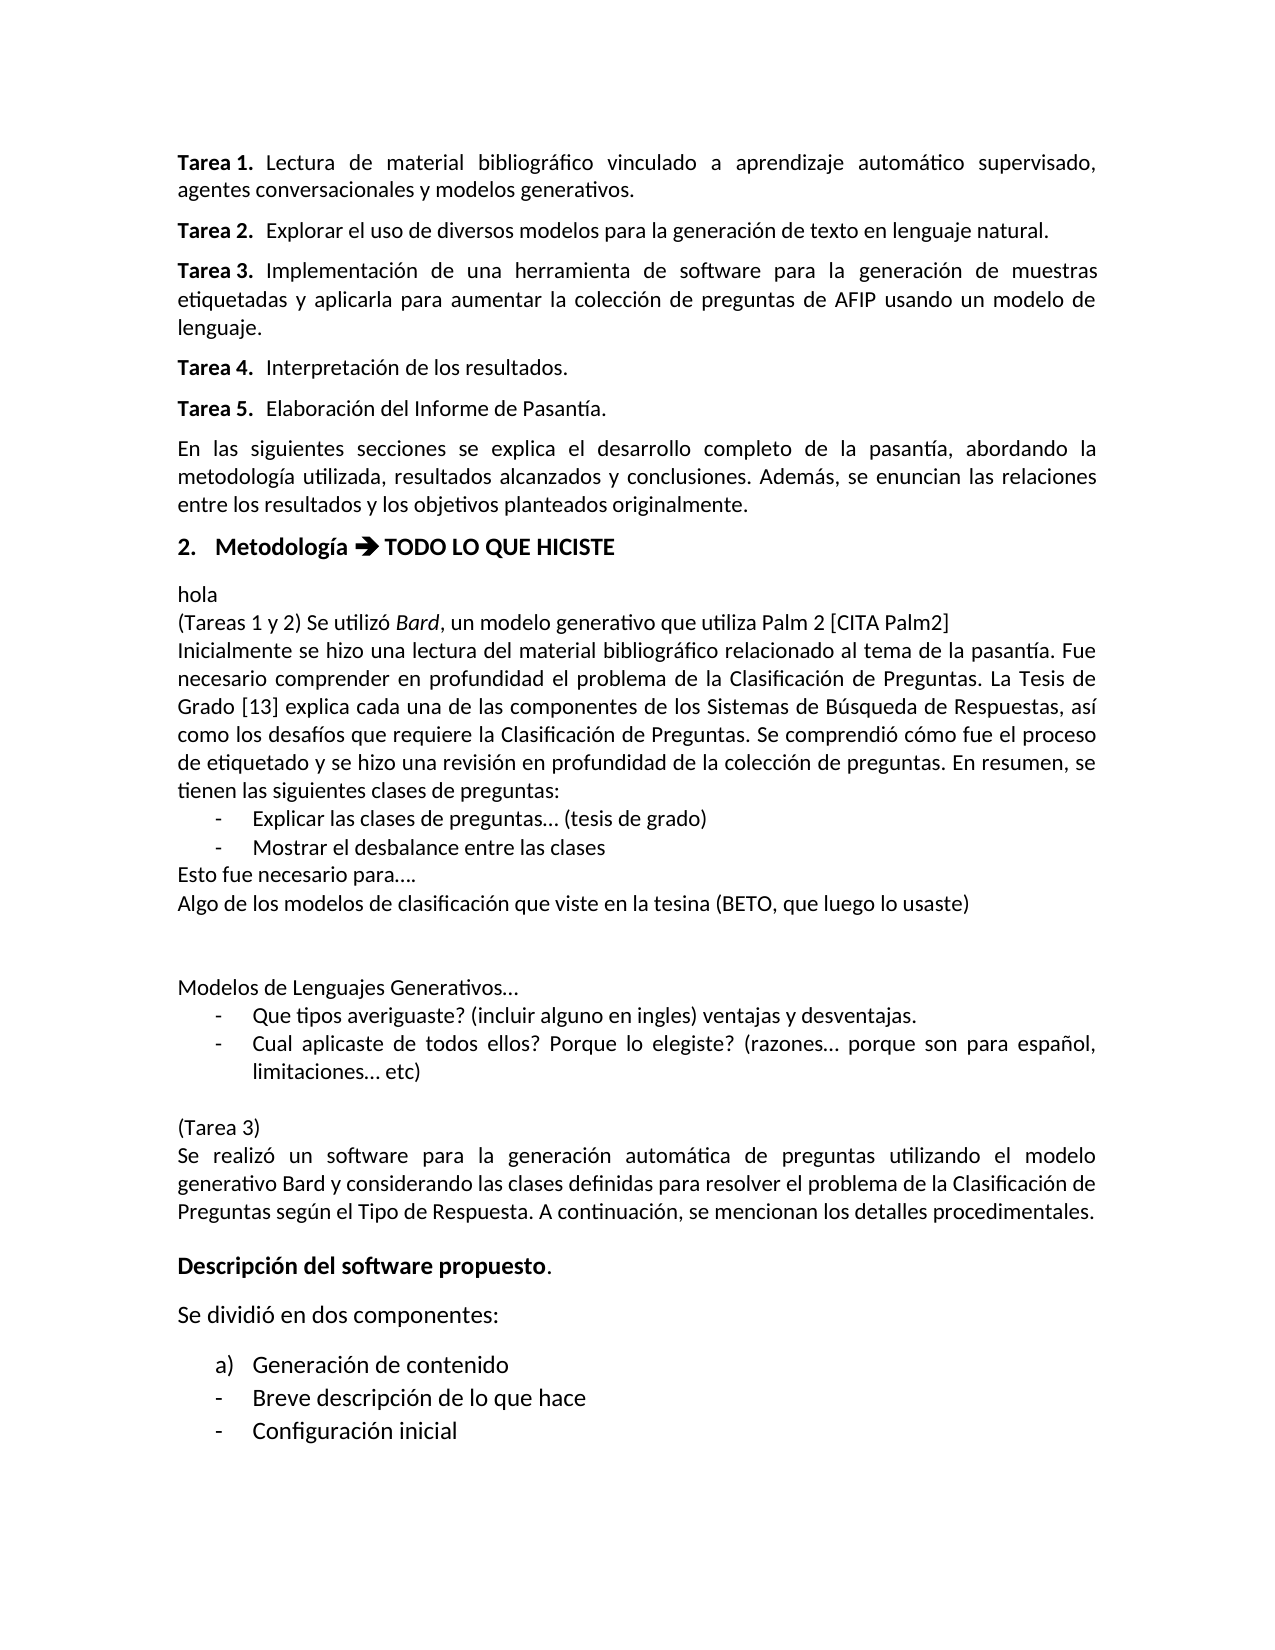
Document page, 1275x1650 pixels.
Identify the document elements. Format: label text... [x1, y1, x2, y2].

list Explicar las clases de preguntas… (tesis de grado) [215, 804, 1098, 833]
list Que tipos averiguaste? (incluir alguno en ingles) ventajas y desventajas. [215, 1001, 1098, 1029]
list Explorar el uso de diversos modelos para la generación de texto en lenguaje natural. [177, 216, 1098, 244]
list Breve descripción de lo que hace [215, 1382, 1098, 1412]
text Modelos de Lenguajes Generativos… [177, 973, 1098, 1001]
list Cual aplicaste de todos ellos? Porque lo elegiste? (razones… porque son para español, limitaciones… etc) [215, 1029, 1098, 1085]
text hola [177, 580, 1098, 608]
list Metodología TODO LO QUE HICISTE [177, 531, 1098, 561]
text En las siguientes secciones se explica el desarrollo completo de la pasantía, abordando la metodología utilizada, resultados alcanzados y conclusiones. Además, se enuncian las relaciones entre los resultados y los objetivos planteados originalmente. [177, 434, 1098, 518]
text (Tareas 1 y 2) Se utilizó Bard, un modelo generativo que utiliza Palm 2 [CITA Palm2] [177, 608, 1098, 636]
text Algo de los modelos de clasificación que viste en la tesina (BETO, que luego lo usaste) [177, 889, 1098, 917]
list Interpretación de los resultados. [177, 353, 1098, 381]
text Se dividió en dos componentes: [177, 1299, 1098, 1330]
list Implementación de una herramienta de software para la generación de muestras etiquetadas y aplicarla para aumentar la colección de preguntas de AFIP usando un modelo de lenguaje. [177, 257, 1098, 341]
list Generación de contenido [215, 1349, 1098, 1379]
list Configuración inicial [215, 1415, 1098, 1445]
text Esto fue necesario para…. [177, 861, 1098, 889]
text (Tarea 3) [177, 1113, 1098, 1141]
list Elaboración del Informe de Pasantía. [177, 394, 1098, 422]
list Lectura de material bibliográfico vinculado a aprendizaje automático supervisado, agentes conversacionales y modelos generativos. [177, 148, 1098, 204]
text Inicialmente se hizo una lectura del material bibliográfico relacionado al tema de la pasantía. Fue necesario comprender en profundidad el problema de la Clasificación de Preguntas. La Tesis de Grado [13] explica cada una de las componentes de los Sistemas de Búsqueda de Respuestas, así como los desafíos que requiere la Clasificación de Preguntas. Se comprendió cómo fue el proceso de etiquetado y se hizo una revisión en profundidad de la colección de preguntas. En resumen, se tienen las siguientes clases de preguntas: [177, 636, 1098, 804]
text Descripción del software propuesto. [177, 1250, 1098, 1280]
text Se realizó un software para la generación automática de preguntas utilizando el modelo generativo Bard y considerando las clases definidas para resolver el problema de la Clasificación de Preguntas según el Tipo de Respuesta. A continuación, se mencionan los detalles procedimentales. [177, 1141, 1098, 1225]
list Mostrar el desbalance entre las clases [215, 833, 1098, 861]
